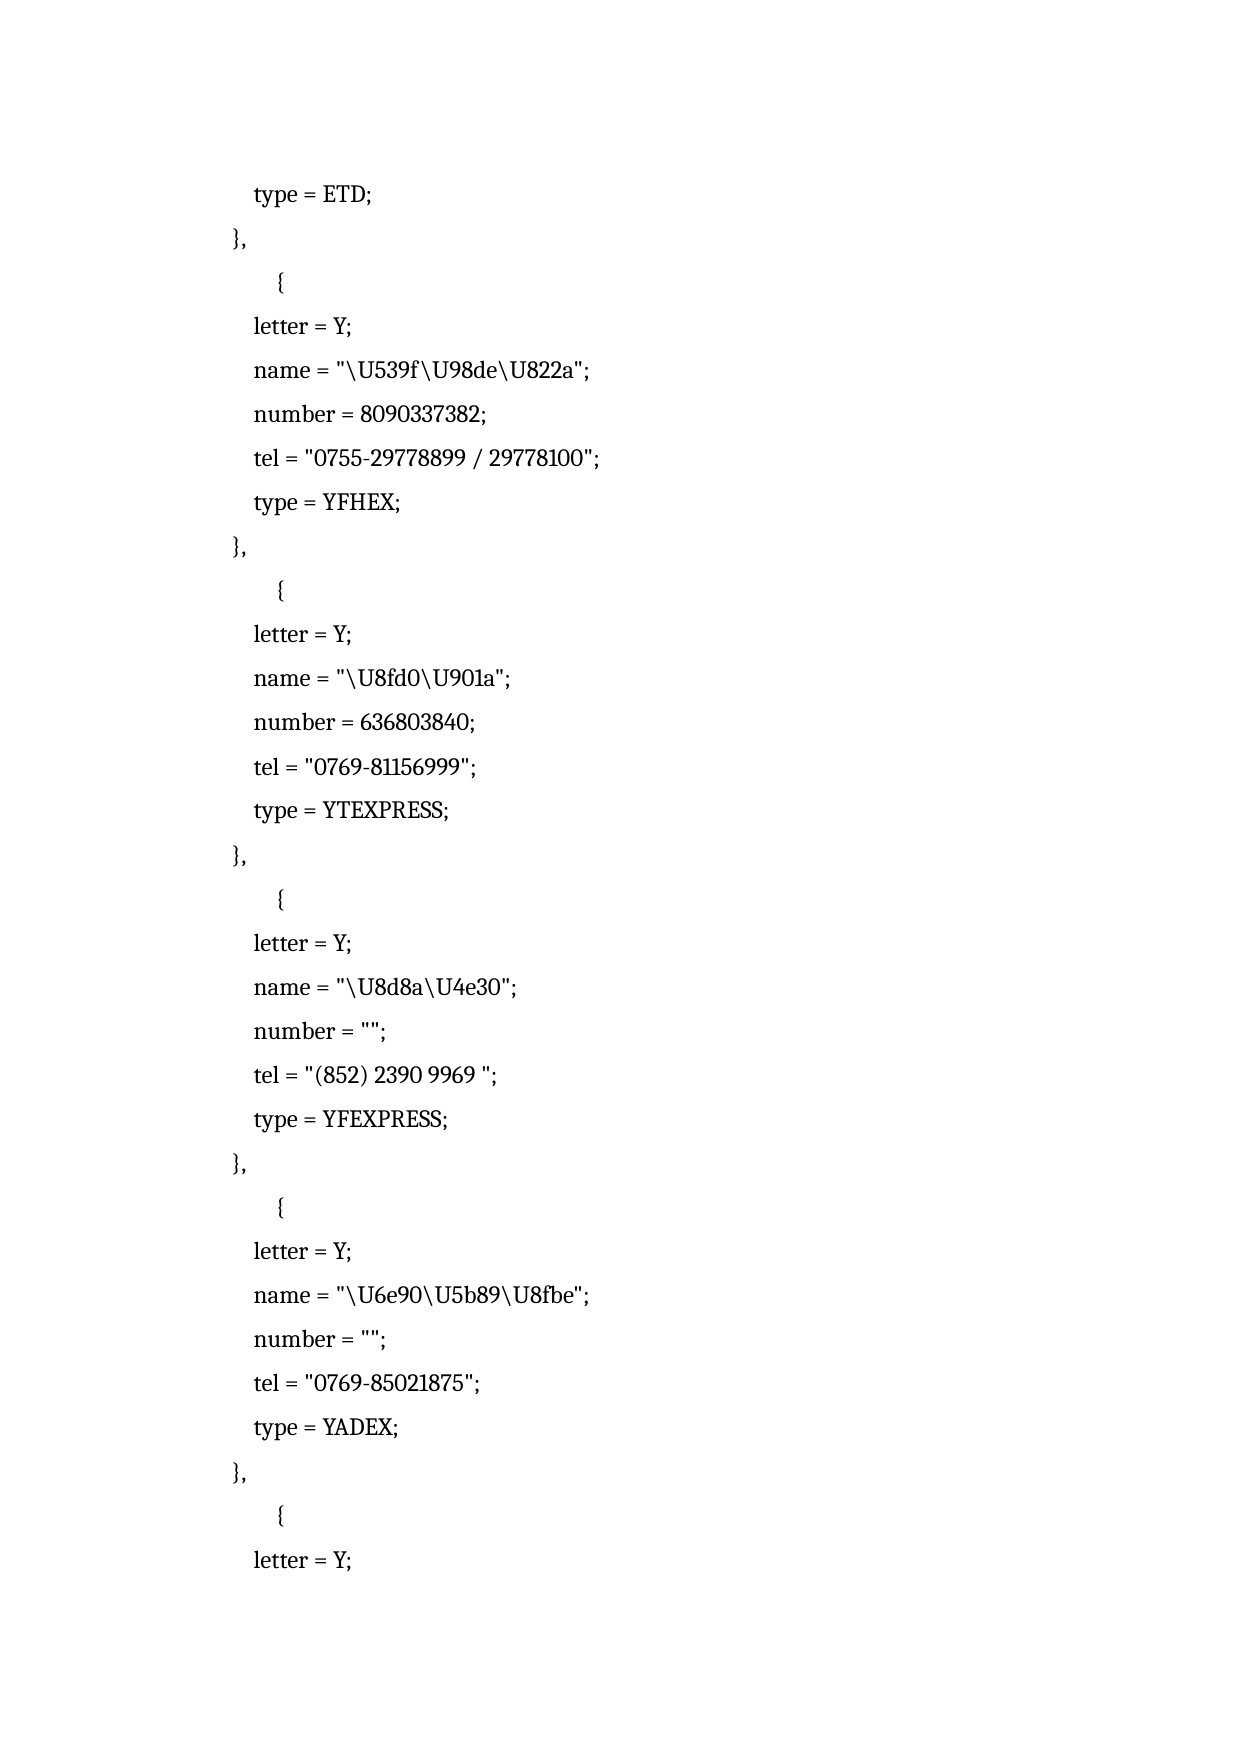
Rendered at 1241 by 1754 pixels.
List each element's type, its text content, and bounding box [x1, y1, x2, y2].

text type = ETD; [187, 172, 1053, 216]
text }, [187, 833, 1053, 877]
text { [187, 1185, 1053, 1229]
text { [187, 1494, 1053, 1538]
text letter = Y; [187, 1229, 1053, 1273]
text type = YTEXPRESS; [187, 789, 1053, 833]
text tel = "0755-29778899 / 29778100"; [187, 436, 1053, 480]
text name = "\U8d8a\U4e30"; [187, 965, 1053, 1009]
text name = "\U8fd0\U901a"; [187, 657, 1053, 701]
text letter = Y; [187, 613, 1053, 657]
text number = 636803840; [187, 701, 1053, 745]
text number = ""; [187, 1318, 1053, 1362]
text tel = "0769-85021875"; [187, 1362, 1053, 1406]
text tel = "(852) 2390 9969 "; [187, 1053, 1053, 1097]
text name = "\U539f\U98de\U822a"; [187, 348, 1053, 392]
text }, [187, 524, 1053, 568]
text name = "\U6e90\U5b89\U8fbe"; [187, 1273, 1053, 1318]
text tel = "0769-81156999"; [187, 745, 1053, 789]
text }, [187, 1450, 1053, 1494]
text type = YFHEX; [187, 480, 1053, 524]
text }, [187, 1141, 1053, 1185]
text letter = Y; [187, 1538, 1053, 1582]
text letter = Y; [187, 304, 1053, 348]
text { [187, 260, 1053, 304]
text letter = Y; [187, 921, 1053, 965]
text }, [187, 216, 1053, 260]
text number = 8090337382; [187, 392, 1053, 436]
text type = YADEX; [187, 1406, 1053, 1450]
text { [187, 877, 1053, 921]
text type = YFEXPRESS; [187, 1097, 1053, 1141]
text number = ""; [187, 1009, 1053, 1053]
text { [187, 568, 1053, 613]
